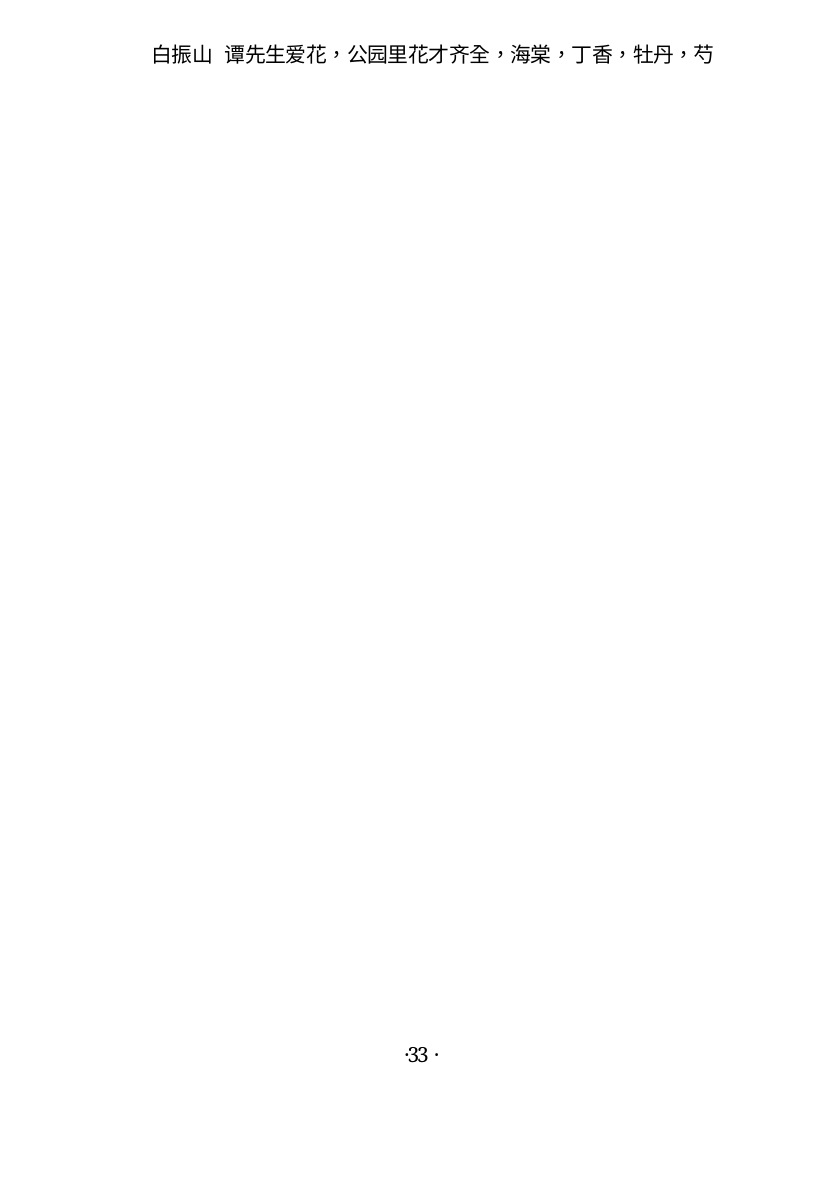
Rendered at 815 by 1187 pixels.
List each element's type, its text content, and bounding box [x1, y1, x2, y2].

text 白振山 谭先生爱花，公园里花才齐全，海棠，丁香，牡丹，芍 [151, 42, 726, 67]
